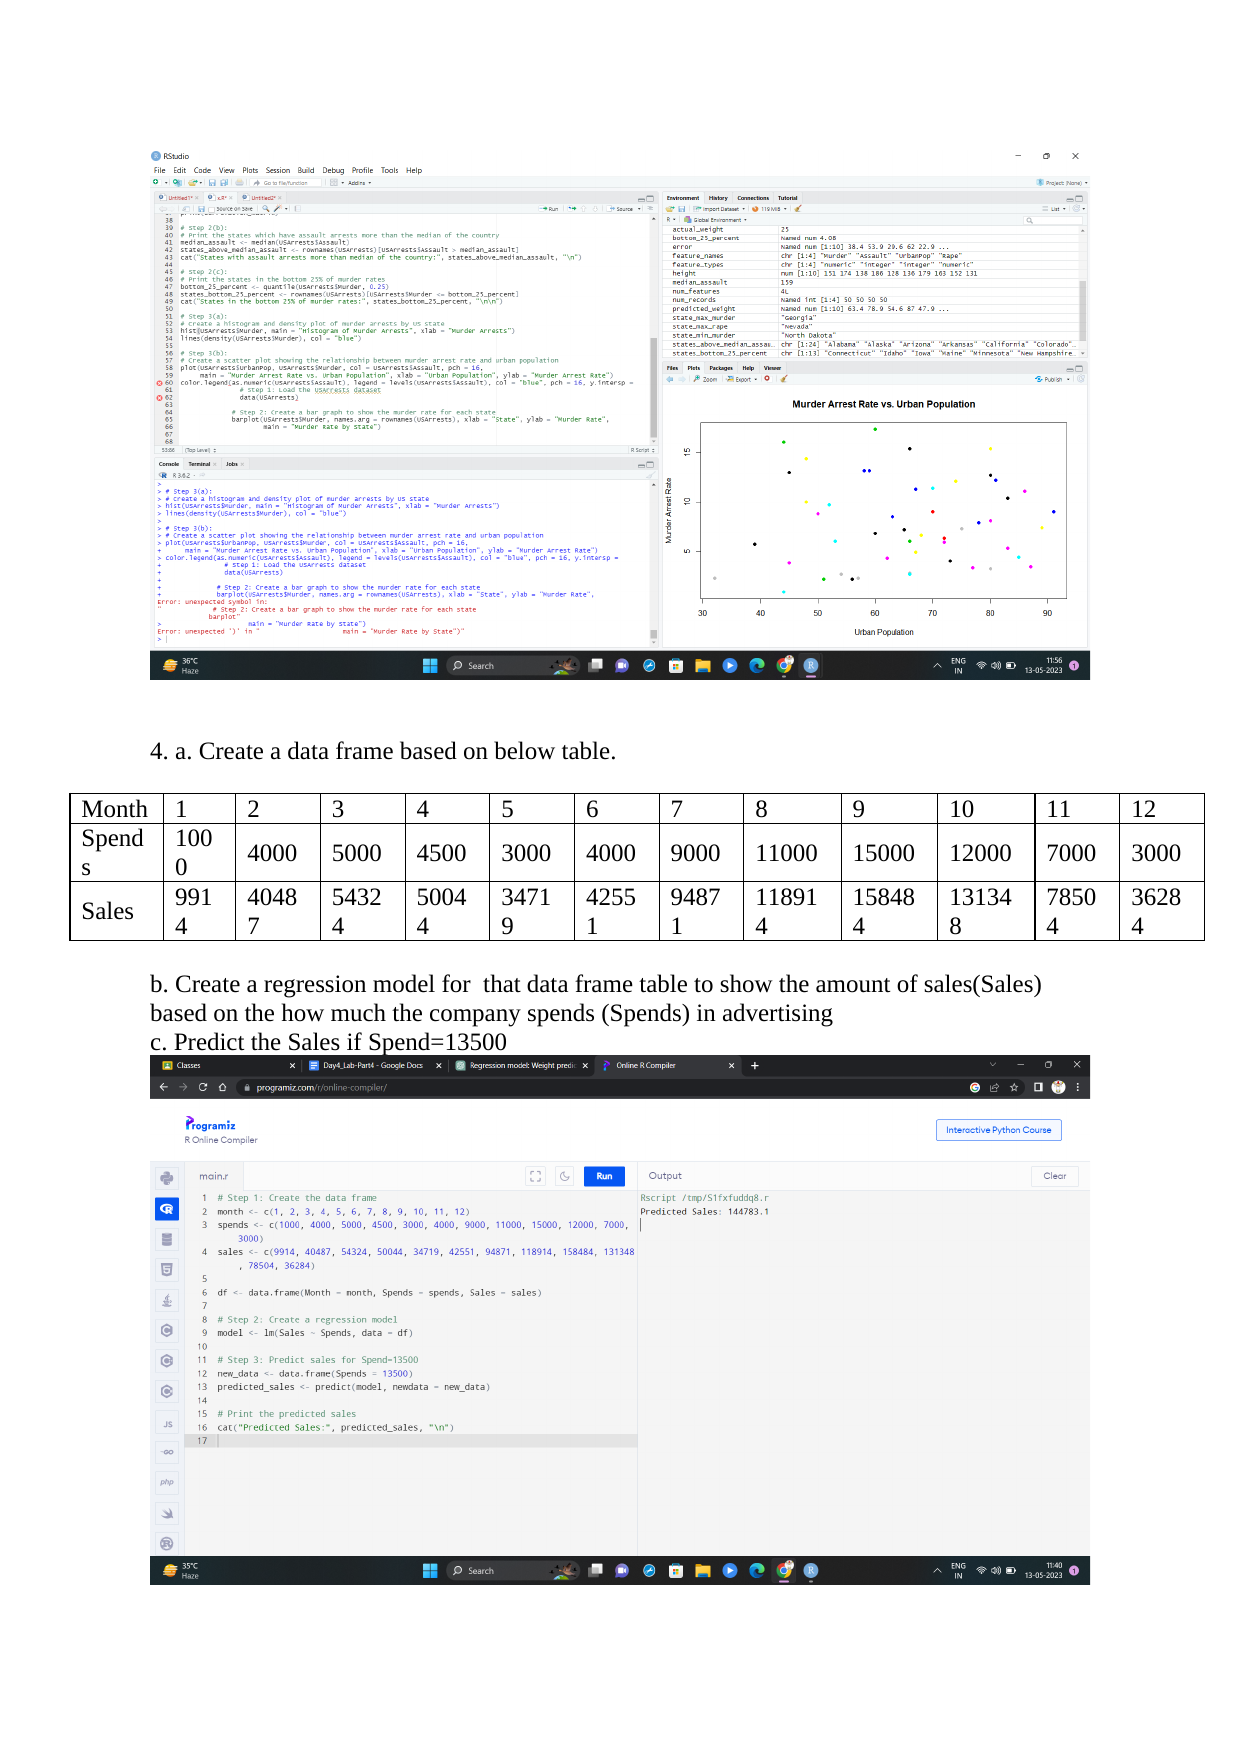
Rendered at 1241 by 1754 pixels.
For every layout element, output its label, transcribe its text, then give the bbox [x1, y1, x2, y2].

table_cell 131348 [938, 882, 1034, 939]
table_cell 5000 [321, 824, 405, 881]
table_cell 54324 [321, 882, 405, 939]
table_header 5 [490, 794, 574, 822]
table_header 10 [938, 794, 1034, 822]
table_cell Sales [71, 882, 163, 939]
table_cell 78504 [1036, 882, 1119, 939]
table_header 7 [660, 794, 743, 822]
table_header 9 [842, 794, 937, 822]
text c. Predict the Sales if Spend=13500 [150, 1027, 1090, 1055]
table_cell 15000 [842, 824, 937, 881]
picture [150, 150, 1091, 680]
table_header Month [71, 794, 163, 822]
picture [150, 1055, 1091, 1585]
table_cell 94871 [660, 882, 743, 939]
table_cell 50044 [406, 882, 489, 939]
table_header 12 [1120, 794, 1204, 822]
table_cell 11000 [744, 824, 841, 881]
table_cell 4000 [236, 824, 320, 881]
text b. Create a regression model for that data frame table to show the amount of sales(Sales) based on the how much the company spends (Spends) in advertising [150, 969, 1090, 1027]
table_cell 34719 [490, 882, 574, 939]
table_cell 4500 [406, 824, 489, 881]
table_header 2 [236, 794, 320, 822]
table_cell 9914 [164, 882, 235, 939]
table_cell 1000 [164, 824, 235, 881]
table_header 11 [1036, 794, 1119, 822]
table_cell 40487 [236, 882, 320, 939]
table_cell 3000 [1120, 824, 1204, 881]
table_cell 118914 [744, 882, 841, 939]
table_cell Spends [71, 824, 163, 881]
table_cell 12000 [938, 824, 1034, 881]
table_cell 7000 [1036, 824, 1119, 881]
table_header 3 [321, 794, 405, 822]
text 4. a. Create a data frame based on below table. [150, 736, 1090, 765]
table_header 8 [744, 794, 841, 822]
table_cell 3000 [490, 824, 574, 881]
table_header 1 [164, 794, 235, 822]
table_cell 158484 [842, 882, 937, 939]
table_cell 42551 [575, 882, 659, 939]
table_cell 36284 [1120, 882, 1204, 939]
table_cell 4000 [575, 824, 659, 881]
table_header 4 [406, 794, 489, 822]
table_cell 9000 [660, 824, 743, 881]
table_header 6 [575, 794, 659, 822]
